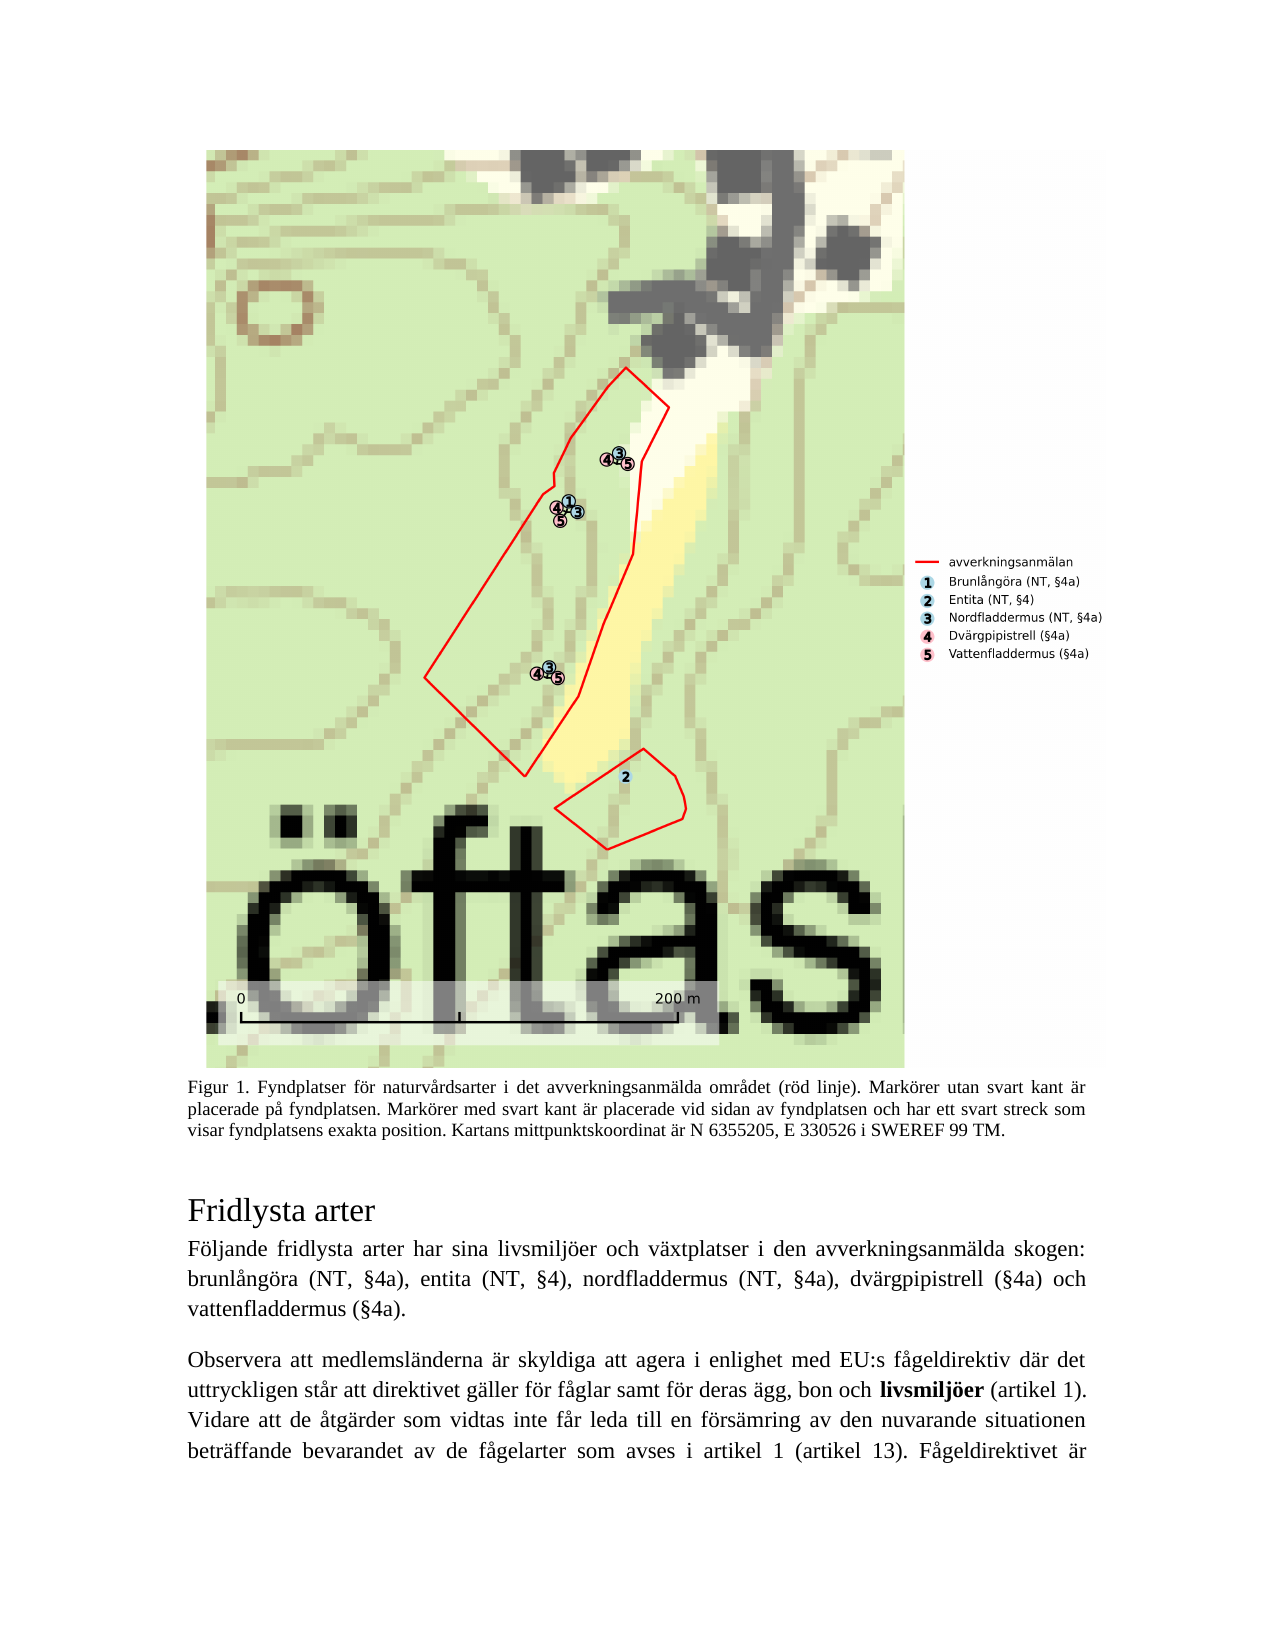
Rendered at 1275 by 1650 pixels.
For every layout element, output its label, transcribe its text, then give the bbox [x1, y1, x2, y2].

subtitle Fridlysta arter [187, 1191, 1087, 1229]
text Figur 1. Fyndplatser för naturvårdsarter i det avverkningsanmälda området (röd linje). Markörer utan svart kant är placerade på fyndplatsen. Markörer med svart kant är placerade vid sidan av fyndplatsen och har ett svart streck som visar fyndplatsens exakta position. Kartans mittpunktskoordinat är N 6355205, E 330526 i SWEREF 99 TM. [187, 1076, 1087, 1141]
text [187, 1346, 1087, 1463]
text Följande fridlysta arter har sina livsmiljöer och växtplatser i den avverkningsanmälda skogen: brunlångöra (NT, §4a), entita (NT, §4), nordfladdermus (NT, §4a), dvärgpipistrell (§4a) och vattenfladdermus (§4a). [187, 1234, 1087, 1321]
picture [206, 150, 1107, 1068]
